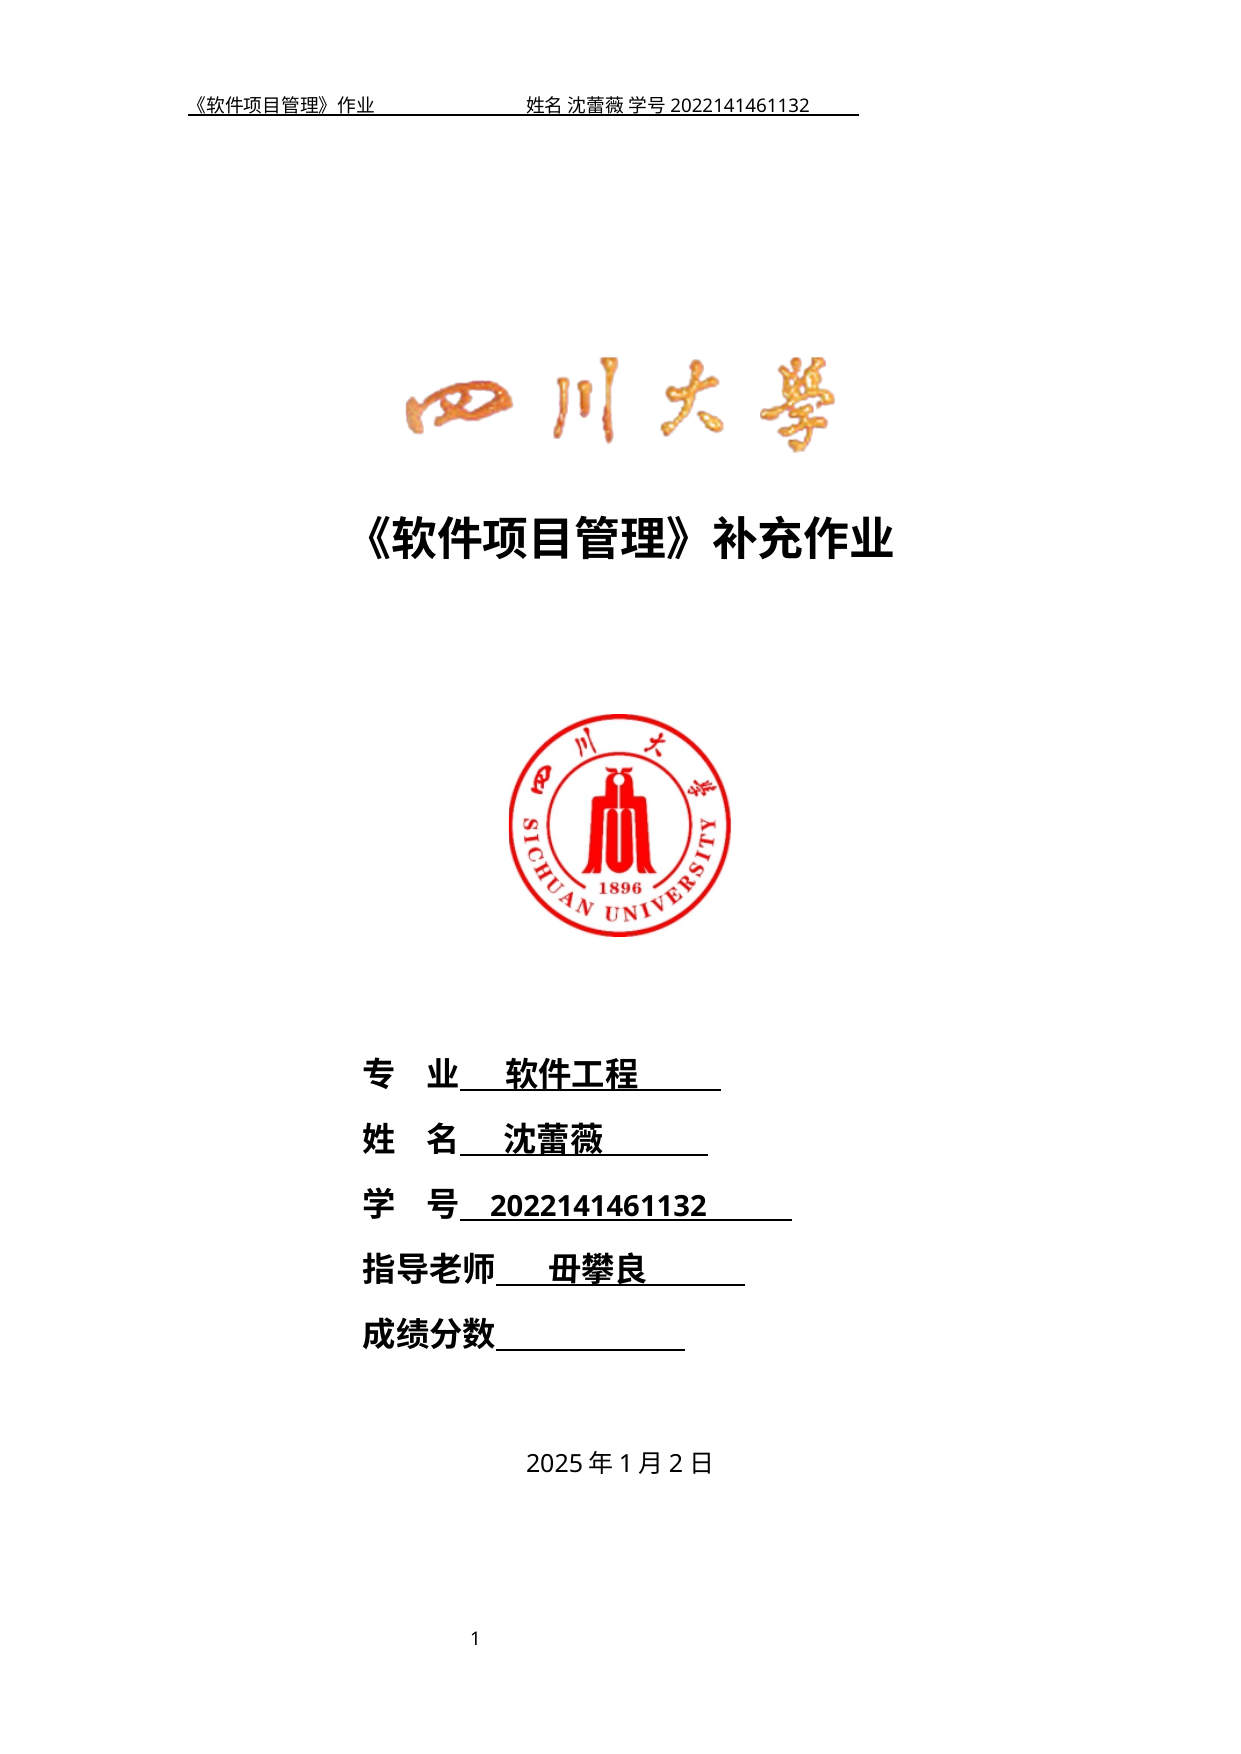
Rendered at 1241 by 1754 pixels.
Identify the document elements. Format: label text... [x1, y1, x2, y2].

text 姓 名 沈蕾薇 [319, 1104, 1053, 1169]
text 专 业 软件工程 [319, 1039, 1053, 1104]
text 指导老师 毌攀良 [319, 1234, 1053, 1299]
text 成绩分数 [319, 1299, 1053, 1364]
text 《软件项目管理》补充作业 [187, 487, 1053, 584]
text 2025年 1月 2 日 [187, 1429, 1053, 1494]
picture [508, 714, 732, 937]
text 学 号 2022141461132 [319, 1169, 1053, 1234]
